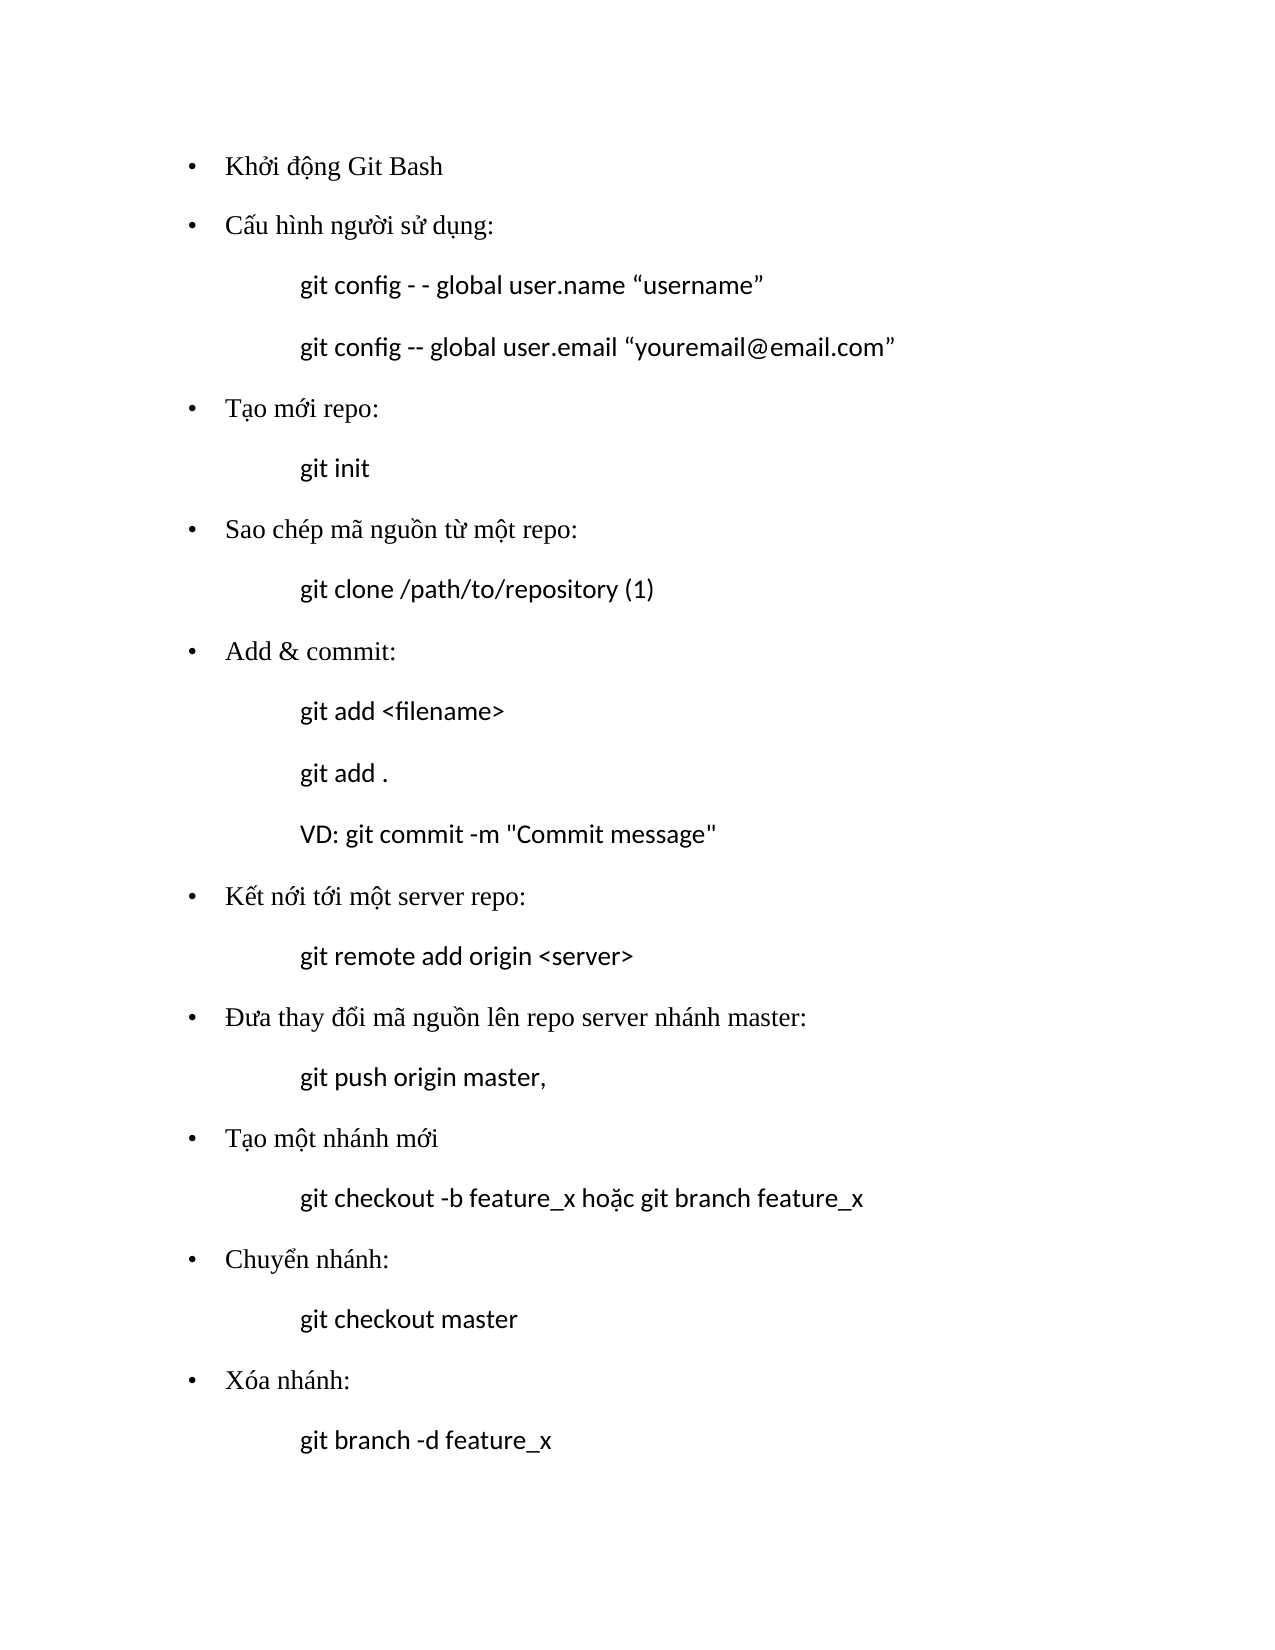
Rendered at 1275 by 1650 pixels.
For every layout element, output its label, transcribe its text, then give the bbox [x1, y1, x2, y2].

list Cấu hình người sử dụng: [187, 209, 1125, 240]
text git add <filename> [300, 694, 1125, 727]
list Tạo một nhánh mới [187, 1122, 1125, 1153]
list Xóa nhánh: [187, 1364, 1125, 1395]
text git add . [300, 756, 1125, 789]
list Khởi động Git Bash [187, 150, 1125, 181]
text git clone /path/to/repository (1) [300, 573, 1125, 606]
text git config -- global user.email “youremail@email.com” [300, 330, 1125, 363]
list Tạo mới repo: [187, 392, 1125, 423]
text VD: git commit -m "Commit message" [300, 818, 1125, 851]
list Kết nới tới một server repo: [187, 880, 1125, 911]
list Chuyển nhánh: [187, 1243, 1125, 1274]
text git config - - global user.name “username” [300, 268, 1125, 301]
text git branch -d feature_x [300, 1423, 1125, 1456]
text git remote add origin <server> [300, 939, 1125, 972]
list Sao chép mã nguồn từ một repo: [187, 513, 1125, 544]
text git init [300, 451, 1125, 484]
list Đưa thay đổi mã nguồn lên repo server nhánh master: [187, 1001, 1125, 1032]
text git push origin master, [300, 1060, 1125, 1093]
text git checkout master [300, 1302, 1125, 1335]
text git checkout -b feature_x hoặc git branch feature_x [300, 1181, 1125, 1214]
list Add & commit: [187, 634, 1125, 666]
